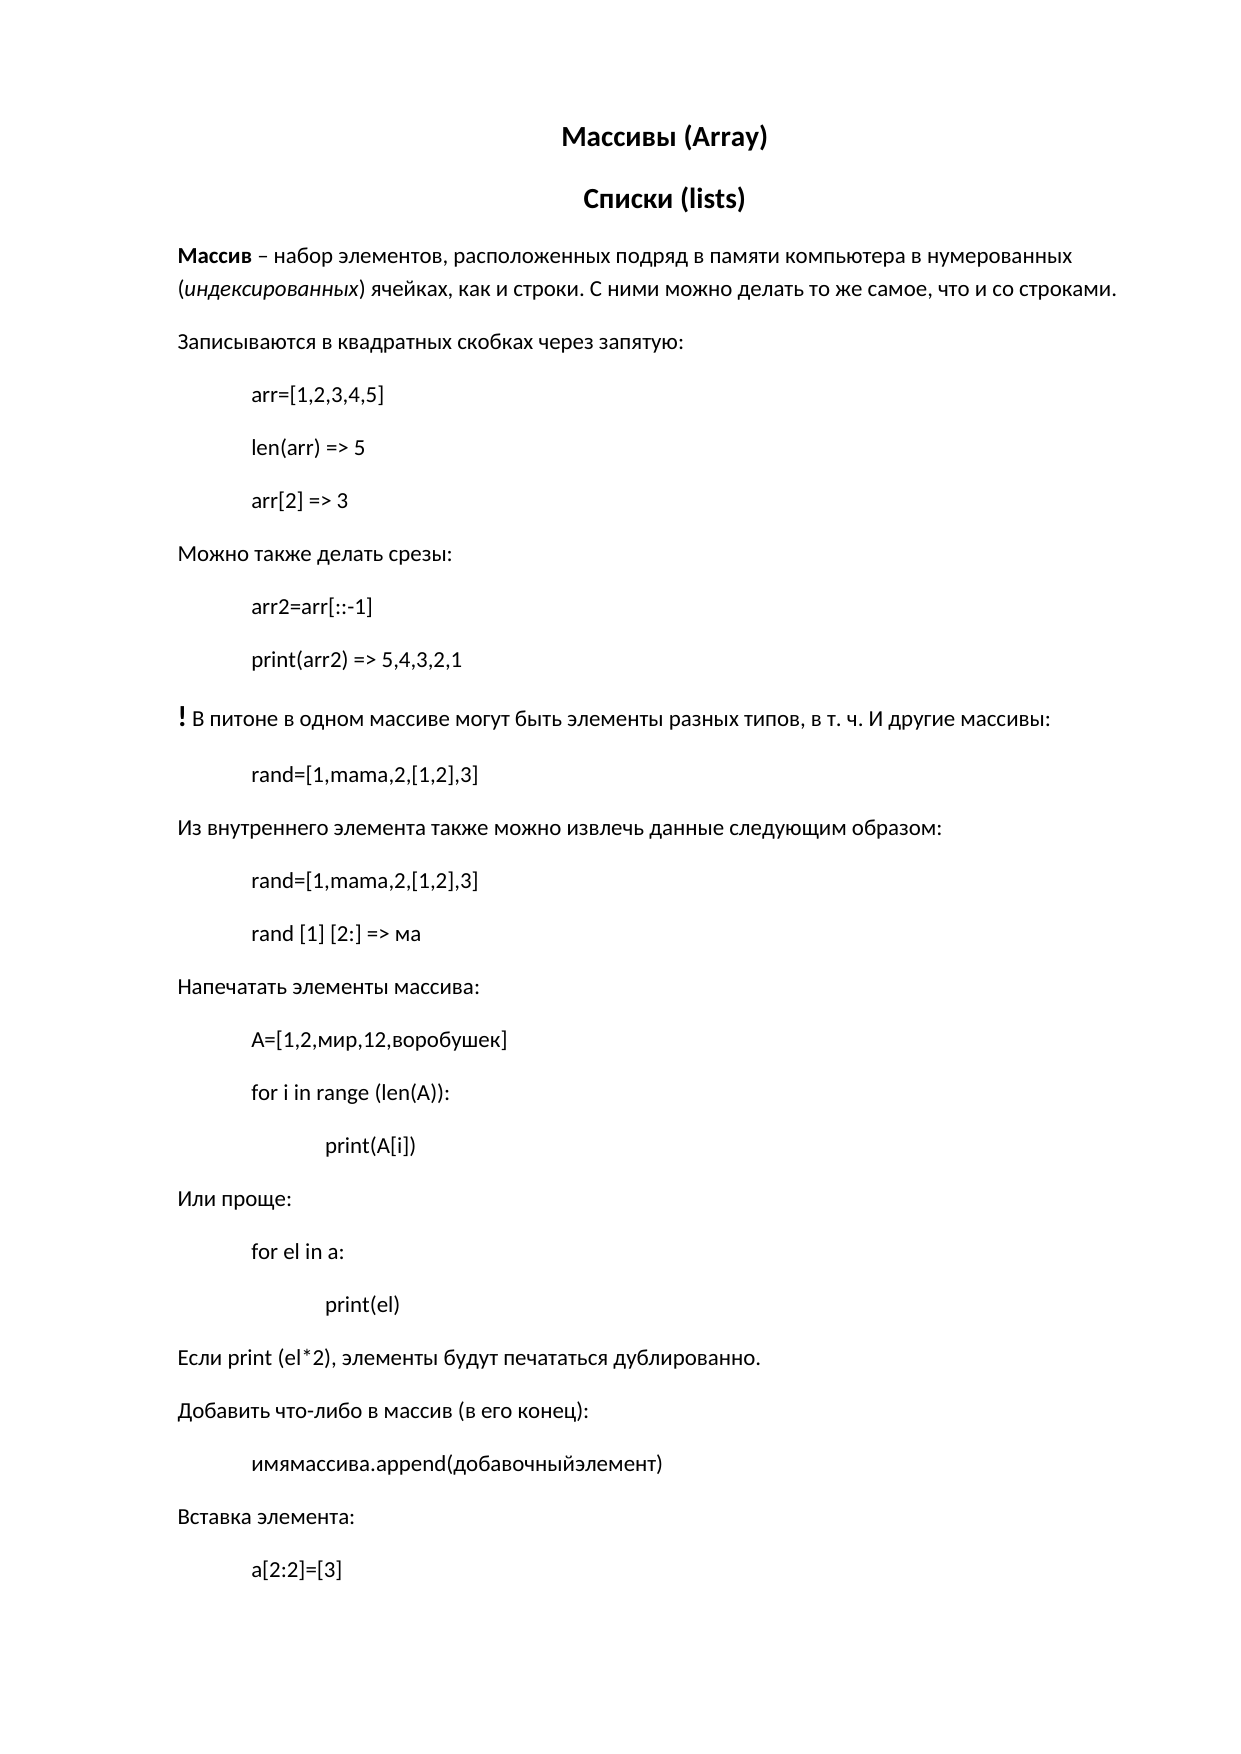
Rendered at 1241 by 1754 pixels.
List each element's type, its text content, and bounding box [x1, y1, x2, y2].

text for el in a: [177, 1237, 1152, 1265]
text Записываются в квадратных скобках через запятую: [177, 327, 1152, 355]
text Или проще: [177, 1184, 1152, 1212]
text rand [1] [2:] => ма [177, 919, 1152, 947]
text rand=[1,mama,2,[1,2],3] [177, 760, 1152, 788]
text arr2=arr[::-1] [177, 592, 1152, 620]
text Массив – набор элементов, расположенных подряд в памяти компьютера в нумерованных (индексированных) ячейках, как и строки. С ними можно делать то же самое, что и со строками. [177, 242, 1152, 302]
text print(A[i]) [177, 1131, 1152, 1159]
text имямассива.append(добавочныйэлемент) [177, 1449, 1152, 1477]
text Массивы (Array) [177, 118, 1152, 154]
text arr=[1,2,3,4,5] [177, 380, 1152, 408]
text print(el) [177, 1290, 1152, 1318]
text A=[1,2,мир,12,воробушек] [177, 1025, 1152, 1053]
text Если print (el*2), элементы будут печататься дублированно. [177, 1343, 1152, 1371]
text Из внутреннего элемента также можно извлечь данные следующим образом: [177, 813, 1152, 841]
text Можно также делать срезы: [177, 539, 1152, 567]
text Добавить что-либо в массив (в его конец): [177, 1396, 1152, 1424]
text for i in range (len(A)): [177, 1078, 1152, 1106]
text Списки (lists) [177, 180, 1152, 216]
text Вставка элемента: [177, 1502, 1152, 1530]
text Напечатать элементы массива: [177, 972, 1152, 1000]
text rand=[1,mama,2,[1,2],3] [177, 866, 1152, 894]
text len(arr) => 5 [177, 433, 1152, 461]
text print(arr2) => 5,4,3,2,1 [177, 645, 1152, 673]
text a[2:2]=[3] [177, 1555, 1152, 1583]
text ! В питоне в одном массиве могут быть элементы разных типов, в т. ч. И другие массивы: [177, 698, 1152, 734]
text arr[2] => 3 [251, 486, 1152, 514]
